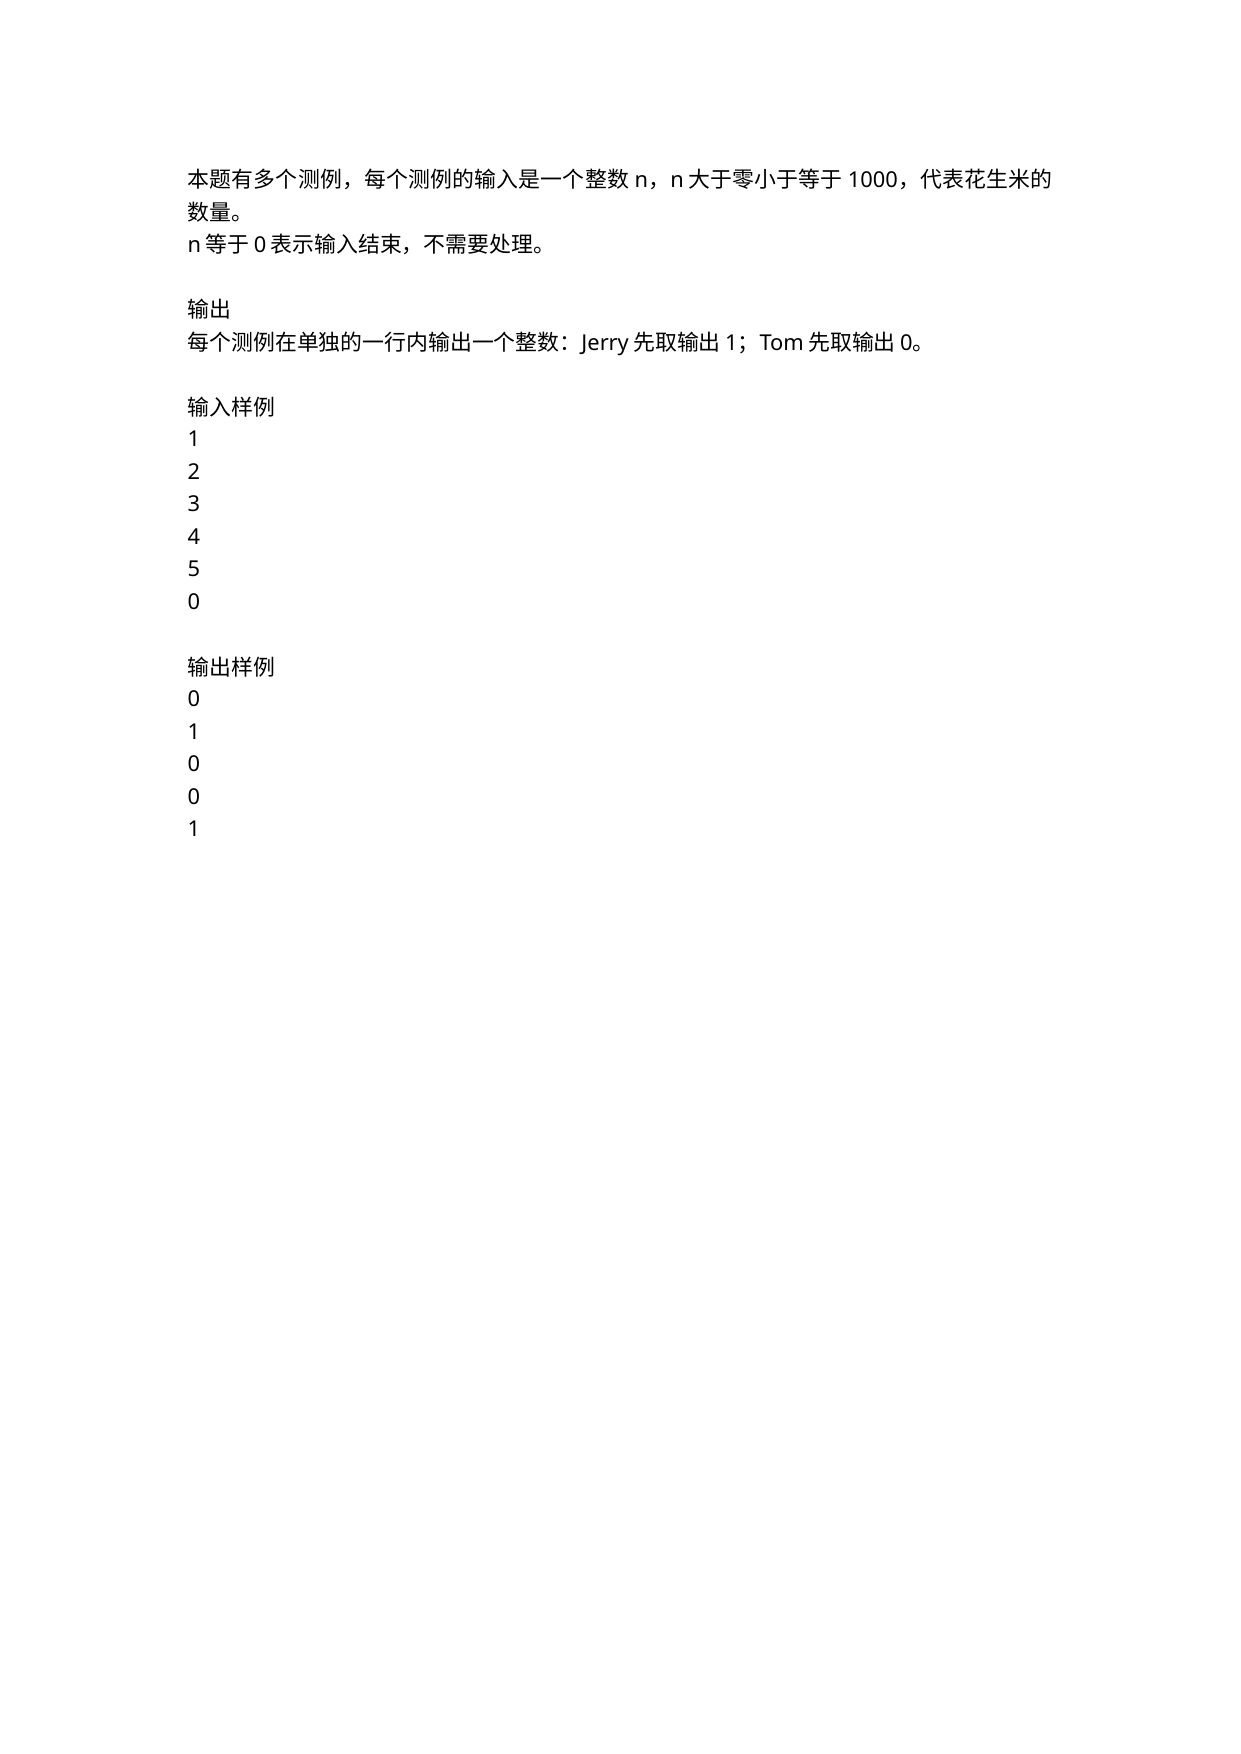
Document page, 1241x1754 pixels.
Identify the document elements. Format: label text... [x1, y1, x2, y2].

text 1 [187, 812, 1053, 844]
text 0 [187, 584, 1053, 617]
text n等于0表示输入结束，不需要处理。 [187, 227, 1053, 259]
text 输出样例 [187, 649, 1053, 682]
text 3 [187, 487, 1053, 519]
text 本题有多个测例，每个测例的输入是一个整数n，n大于零小于等于1000，代表花生米的数量。 [187, 162, 1053, 227]
text 输出 [187, 292, 1053, 324]
text 输入样例 [187, 389, 1053, 422]
text 1 [187, 714, 1053, 747]
text 0 [187, 747, 1053, 779]
text 每个测例在单独的一行内输出一个整数：Jerry先取输出1；Tom先取输出0。 [187, 324, 1053, 357]
text 0 [187, 682, 1053, 714]
text 2 [187, 454, 1053, 487]
text 0 [187, 779, 1053, 812]
text 1 [187, 422, 1053, 454]
text 5 [187, 552, 1053, 584]
text 4 [187, 519, 1053, 552]
